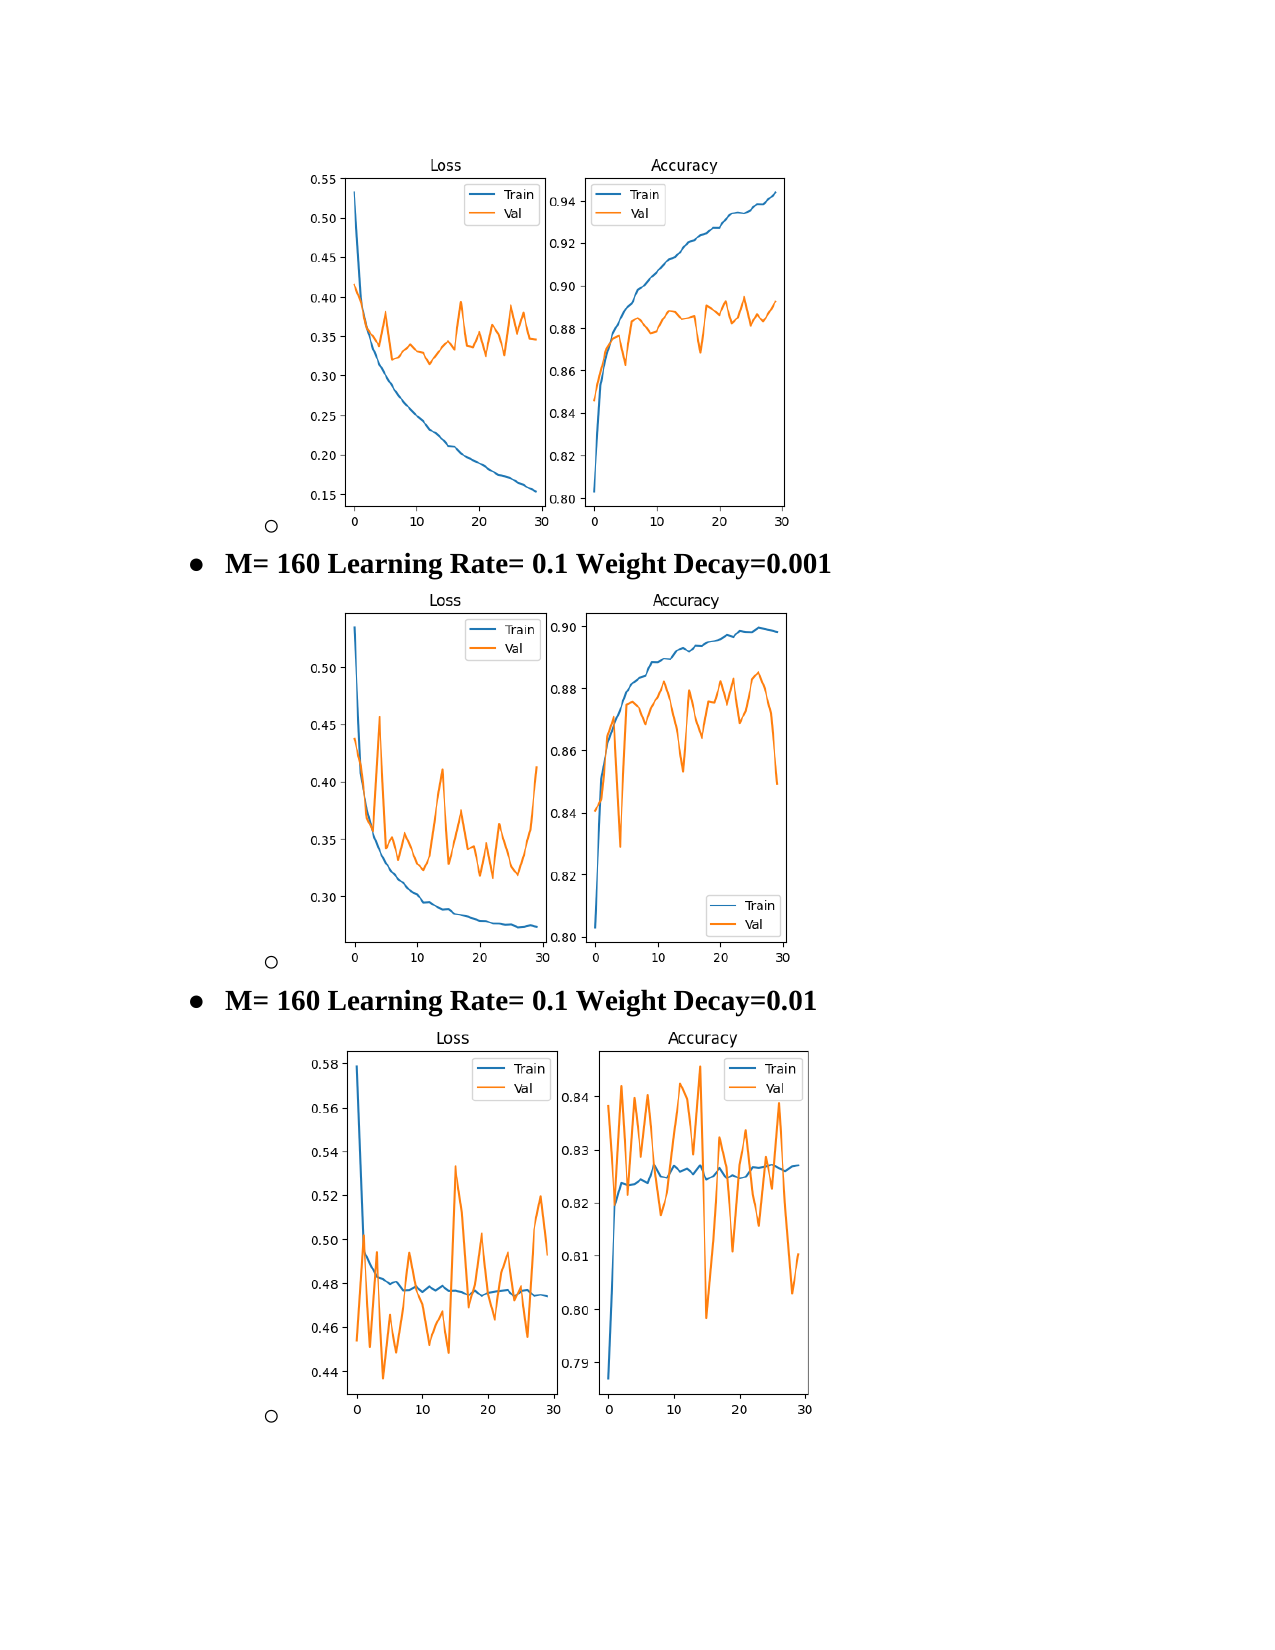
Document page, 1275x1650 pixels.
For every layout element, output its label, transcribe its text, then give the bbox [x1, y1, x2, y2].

picture [300, 1021, 822, 1425]
picture [300, 150, 798, 536]
list M= 160 Learning Rate= 0.1 Weight Decay=0.01 [187, 983, 1125, 1017]
list M= 160 Learning Rate= 0.1 Weight Decay=0.001 [187, 546, 1125, 580]
picture [300, 585, 799, 972]
